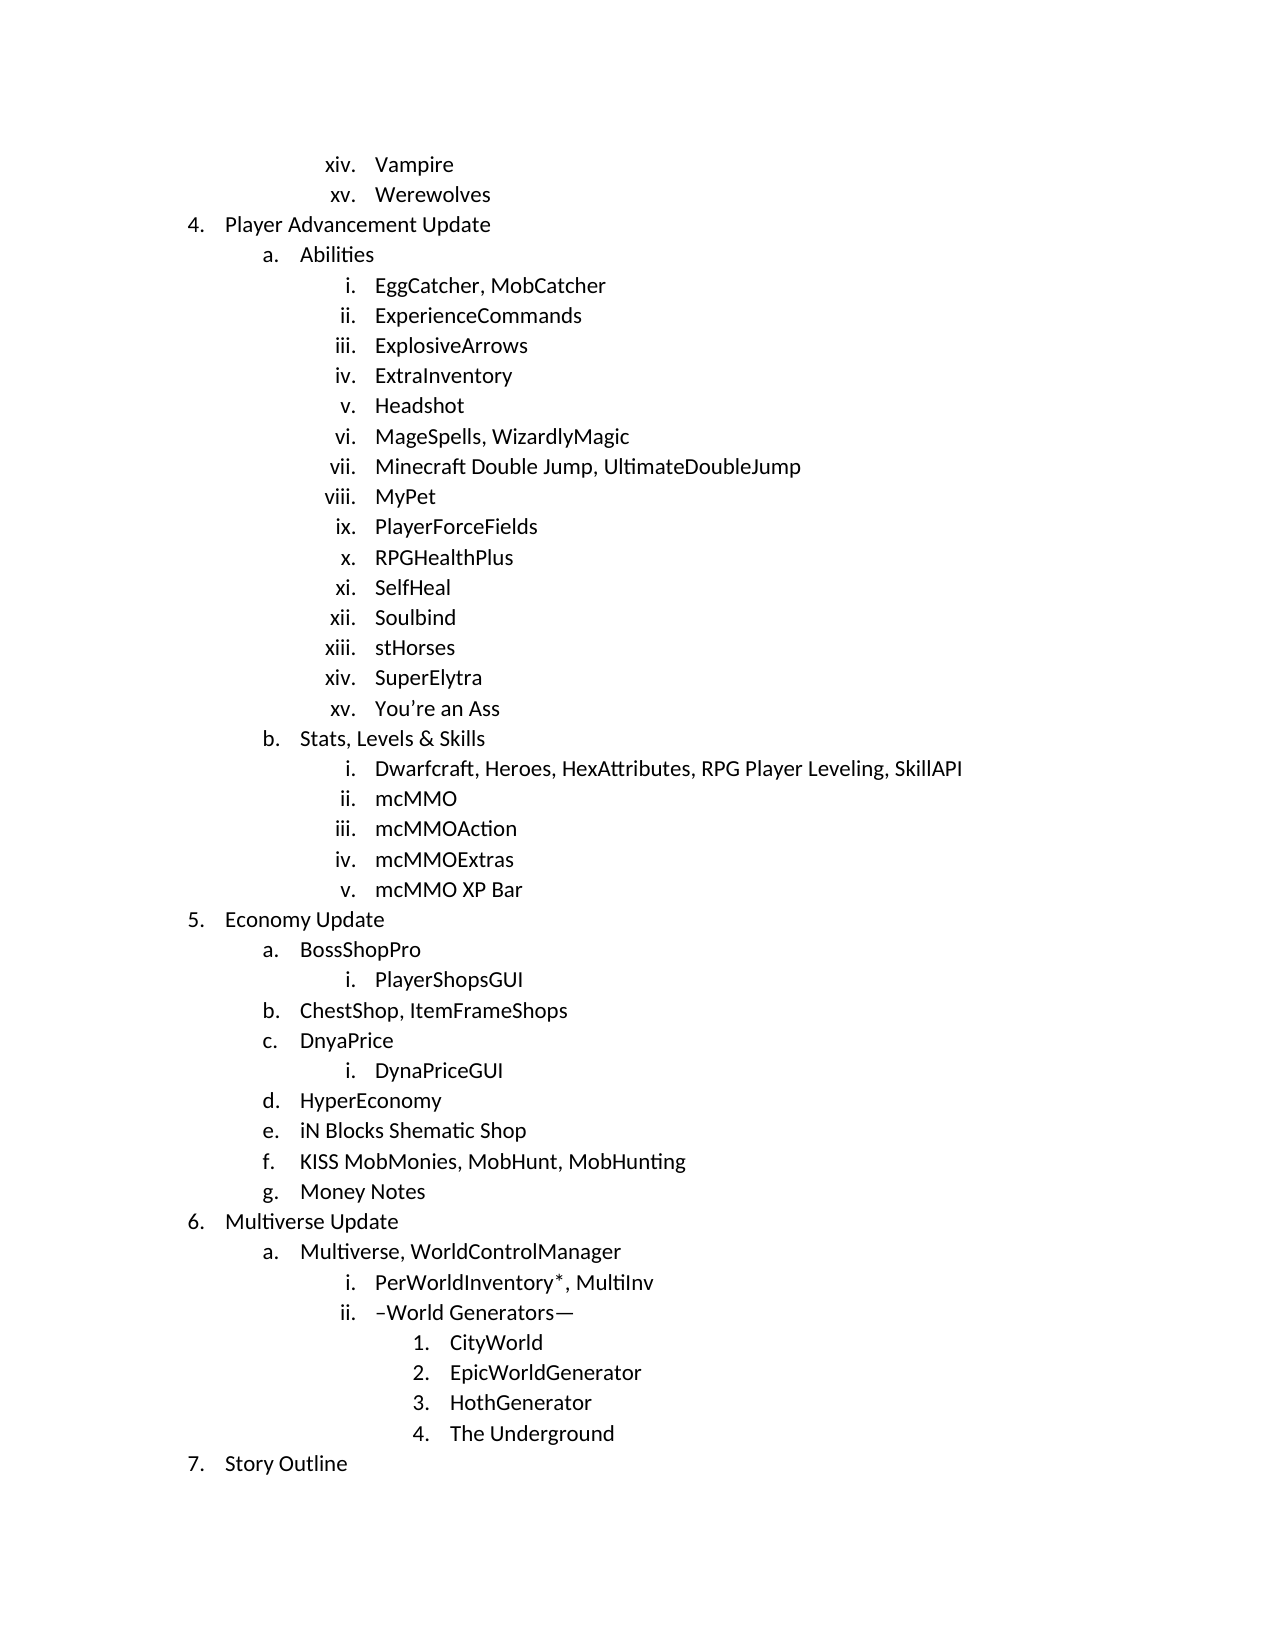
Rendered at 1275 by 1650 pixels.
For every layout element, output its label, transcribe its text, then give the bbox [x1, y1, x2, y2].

list ExperienceCommands [356, 301, 1125, 329]
list BossShopPro [262, 935, 1125, 963]
list Dwarfcraft, Heroes, HexAttributes, RPG Player Leveling, SkillAPI [356, 754, 1125, 782]
list PlayerForceFields [356, 512, 1125, 541]
list Abilities [262, 241, 1125, 269]
list mcMMOExtras [356, 845, 1125, 873]
list KISS MobMonies, MobHunt, MobHunting [262, 1147, 1125, 1175]
list EggCatcher, MobCatcher [356, 271, 1125, 299]
list stHorses [356, 633, 1125, 661]
list HyperEconomy [262, 1086, 1125, 1114]
list Story Outline [187, 1449, 1125, 1477]
list Minecraft Double Jump, UltimateDoubleJump [356, 452, 1125, 480]
list CityWorld [412, 1328, 1125, 1356]
list HothGenerator [412, 1388, 1125, 1417]
list iN Blocks Shematic Shop [262, 1117, 1125, 1145]
list EpicWorldGenerator [412, 1358, 1125, 1386]
list PlayerShopsGUI [356, 966, 1125, 994]
list Stats, Levels & Skills [262, 724, 1125, 752]
list You’re an Ass [356, 694, 1125, 722]
list –World Generators— [356, 1298, 1125, 1326]
list DynaPriceGUI [356, 1056, 1125, 1084]
list Economy Update [187, 905, 1125, 933]
list Player Advancement Update [187, 210, 1125, 238]
list ExplosiveArrows [356, 331, 1125, 359]
list Multiverse, WorldControlManager [262, 1237, 1125, 1266]
list SuperElytra [356, 663, 1125, 692]
list mcMMOAction [356, 814, 1125, 843]
list mcMMO [356, 784, 1125, 812]
list mcMMO XP Bar [356, 875, 1125, 903]
list ChestShop, ItemFrameShops [262, 996, 1125, 1024]
list Headshot [356, 392, 1125, 420]
list Multiverse Update [187, 1207, 1125, 1235]
list Soulbind [356, 603, 1125, 631]
list Vampire [356, 150, 1125, 178]
list The Underground [412, 1419, 1125, 1447]
list RPGHealthPlus [356, 543, 1125, 571]
list DnyaPrice [262, 1026, 1125, 1054]
list MyPet [356, 482, 1125, 510]
list SelfHeal [356, 573, 1125, 601]
list ExtraInventory [356, 361, 1125, 389]
list PerWorldInventory*, MultiInv [356, 1268, 1125, 1296]
list MageSpells, WizardlyMagic [356, 422, 1125, 450]
list Money Notes [262, 1177, 1125, 1205]
list Werewolves [356, 180, 1125, 208]
